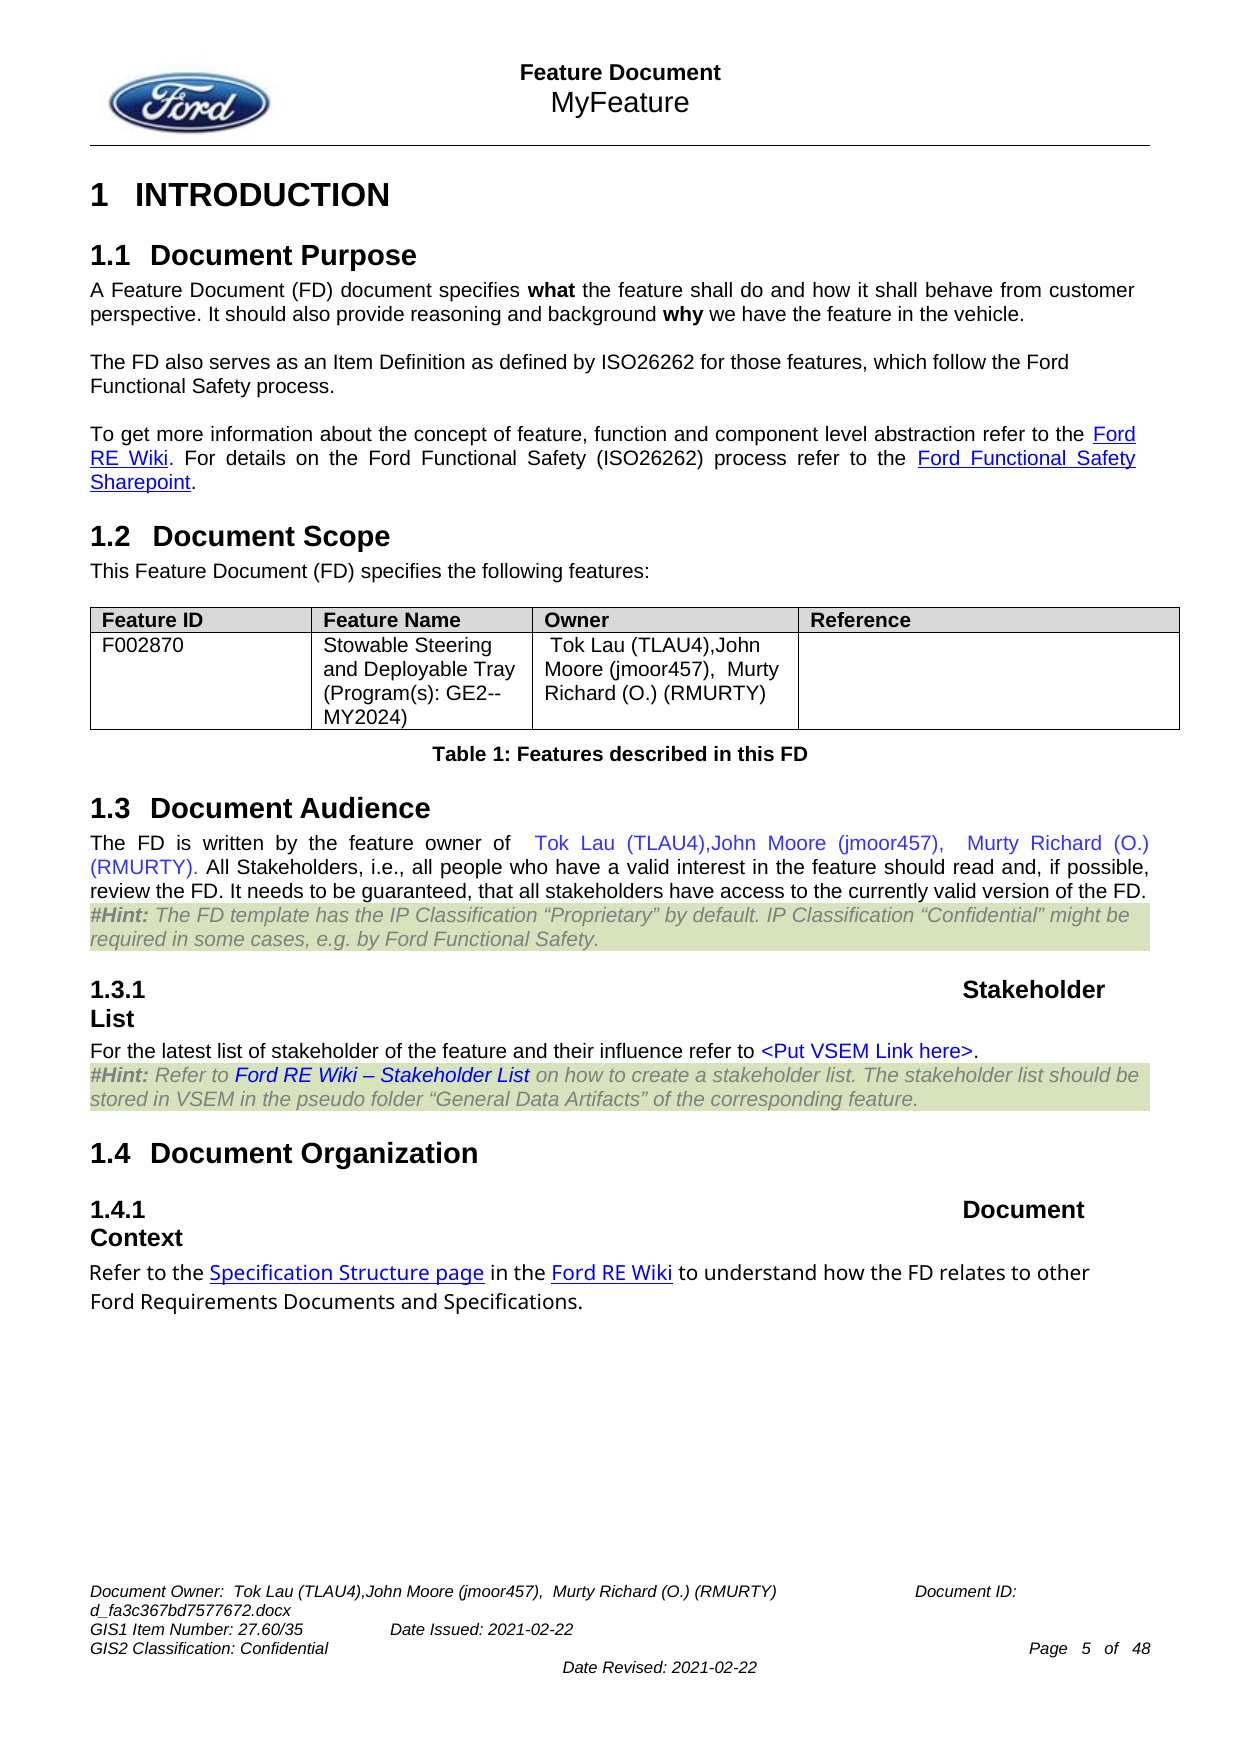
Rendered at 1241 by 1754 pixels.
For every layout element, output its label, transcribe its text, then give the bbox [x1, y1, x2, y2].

subtitle Document Organization [90, 1136, 1150, 1170]
picture [89, 53, 290, 154]
table_cell Stowable Steering and Deployable Tray (Program(s): GE2--MY2024) [312, 633, 532, 728]
table_header Feature ID [91, 608, 311, 632]
text #Hint: The FD template has the IP Classification “Proprietary” by default. IP Classification “Confidential” might be required in some cases, e.g. by Ford Functional Safety. [90, 903, 1150, 951]
subtitle Document Audience [90, 791, 1150, 824]
text Table 1: Features described in this FD [90, 742, 1150, 766]
subtitle Stakeholder List [90, 976, 1150, 1033]
text To get more information about the concept of feature, function and component level abstraction refer to the Ford RE Wiki. For details on the Ford Functional Safety (ISO26262) process refer to the Ford Functional Safety Sharepoint. [90, 422, 1136, 494]
subtitle Document Purpose [90, 238, 1150, 272]
table_cell Tok Lau (TLAU4),John Moore (jmoor457), Murty Richard (O.) (RMURTY) [533, 633, 798, 728]
subtitle Document Scope [90, 519, 1150, 552]
text #Hint: Refer to Ford RE Wiki – Stakeholder List on how to create a stakeholder list. The stakeholder list should be stored in VSEM in the pseudo folder “General Data Artifacts” of the corresponding feature. [90, 1063, 1150, 1111]
text A Feature Document (FD) document specifies what the feature shall do and how it shall behave from customer perspective. It should also provide reasoning and background why we have the feature in the vehicle. [90, 278, 1136, 326]
table_header Owner [533, 608, 798, 632]
table_header Feature Name [312, 608, 532, 632]
table_cell F002870 [91, 633, 311, 728]
text For the latest list of stakeholder of the feature and their influence refer to <Put VSEM Link here>. [90, 1039, 1150, 1063]
text This Feature Document (FD) specifies the following features: [90, 559, 1136, 583]
subtitle Document Context [90, 1195, 1150, 1252]
table_cell [799, 633, 1179, 728]
text Refer to the Specification Structure page in the Ford RE Wiki to understand how the FD relates to other Ford Requirements Documents and Specifications. [89, 1258, 1111, 1315]
table_header Reference [799, 608, 1179, 632]
text The FD is written by the feature owner of Tok Lau (TLAU4),John Moore (jmoor457), Murty Richard (O.) (RMURTY). All Stakeholders, i.e., all people who have a valid interest in the feature should read and, if possible, review the FD. It needs to be guaranteed, that all stakeholders have access to the currently valid version of the FD. [90, 831, 1150, 903]
subtitle Introduction [90, 175, 1150, 213]
text The FD also serves as an Item Definition as defined by ISO26262 for those features, which follow the Ford Functional Safety process. [90, 350, 1150, 398]
